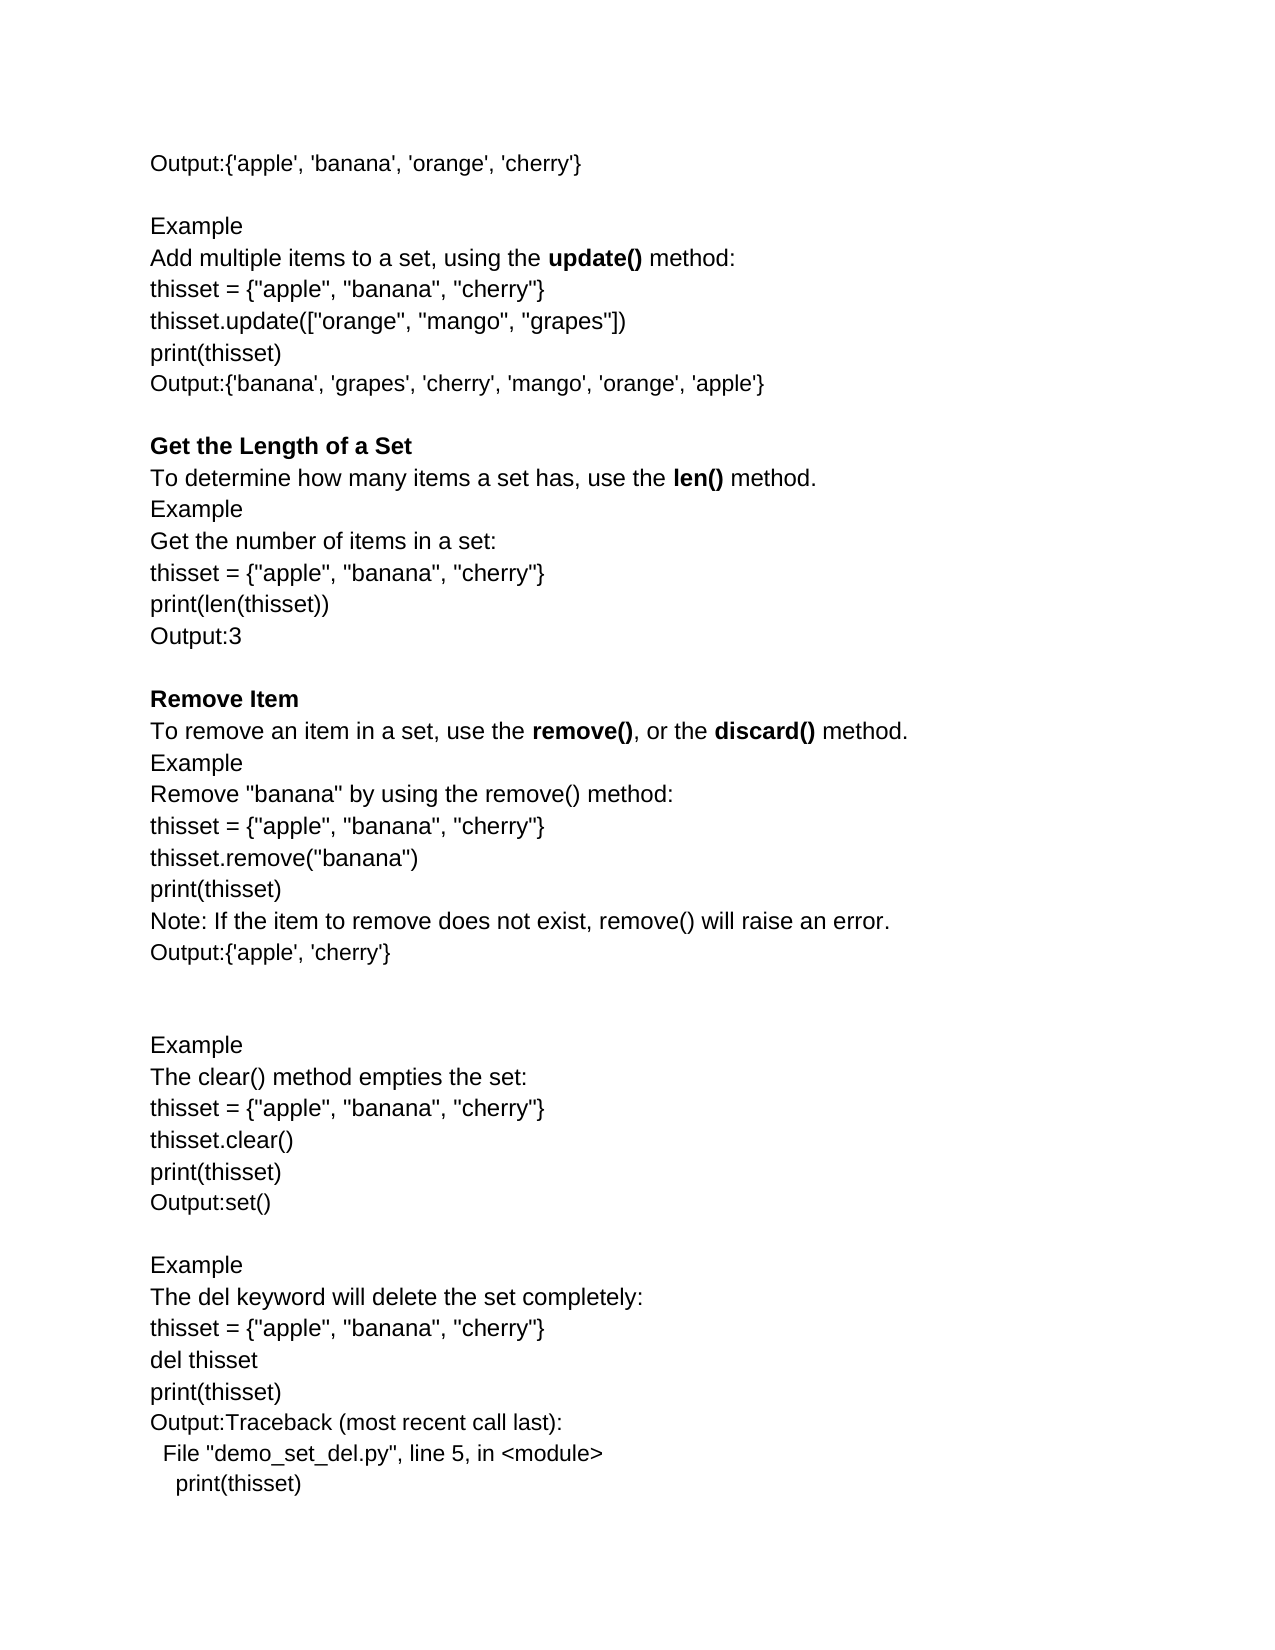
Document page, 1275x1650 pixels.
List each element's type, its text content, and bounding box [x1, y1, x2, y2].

text thisset.clear() [150, 1126, 1125, 1153]
text Output:{'apple', 'cherry'} [150, 939, 1125, 965]
text Add multiple items to a set, using the update() method: [150, 243, 1125, 271]
text thisset.remove("banana") [150, 844, 1125, 871]
text thisset.update(["orange", "mango", "grapes"]) [150, 307, 1125, 334]
text print(thisset) [150, 1470, 1125, 1496]
text To determine how many items a set has, use the len() method. [150, 464, 1125, 491]
text print(thisset) [150, 1157, 1125, 1185]
text File "demo_set_del.py", line 5, in <module> [150, 1439, 1125, 1466]
text del thisset [150, 1346, 1125, 1374]
text Example [150, 1031, 1125, 1058]
text Get the number of items in a set: [150, 527, 1125, 555]
text Remove Item [150, 685, 1125, 713]
text thisset = {"apple", "banana", "cherry"} [150, 559, 1125, 586]
text Example [150, 495, 1125, 523]
text Output:{'banana', 'grapes', 'cherry', 'mango', 'orange', 'apple'} [150, 370, 1125, 397]
text thisset = {"apple", "banana", "cherry"} [150, 275, 1125, 303]
text Note: If the item to remove does not exist, remove() will raise an error. [150, 907, 1125, 935]
text thisset = {"apple", "banana", "cherry"} [150, 1314, 1125, 1342]
text Output:3 [150, 622, 1125, 650]
text To remove an item in a set, use the remove(), or the discard() method. [150, 717, 1125, 745]
text Example [150, 212, 1125, 239]
text The del keyword will delete the set completely: [150, 1283, 1125, 1310]
text thisset = {"apple", "banana", "cherry"} [150, 812, 1125, 840]
text Output:Traceback (most recent call last): [150, 1409, 1125, 1436]
text Example [150, 1251, 1125, 1279]
text Example [150, 749, 1125, 776]
text print(thisset) [150, 338, 1125, 366]
text Remove "banana" by using the remove() method: [150, 780, 1125, 808]
text thisset = {"apple", "banana", "cherry"} [150, 1094, 1125, 1122]
text print(thisset) [150, 1378, 1125, 1405]
text The clear() method empties the set: [150, 1062, 1125, 1090]
text Output:set() [150, 1189, 1125, 1216]
text print(len(thisset)) [150, 590, 1125, 618]
text Output:{'apple', 'banana', 'orange', 'cherry'} [150, 150, 1125, 176]
text Get the Length of a Set [150, 432, 1125, 460]
text print(thisset) [150, 875, 1125, 903]
